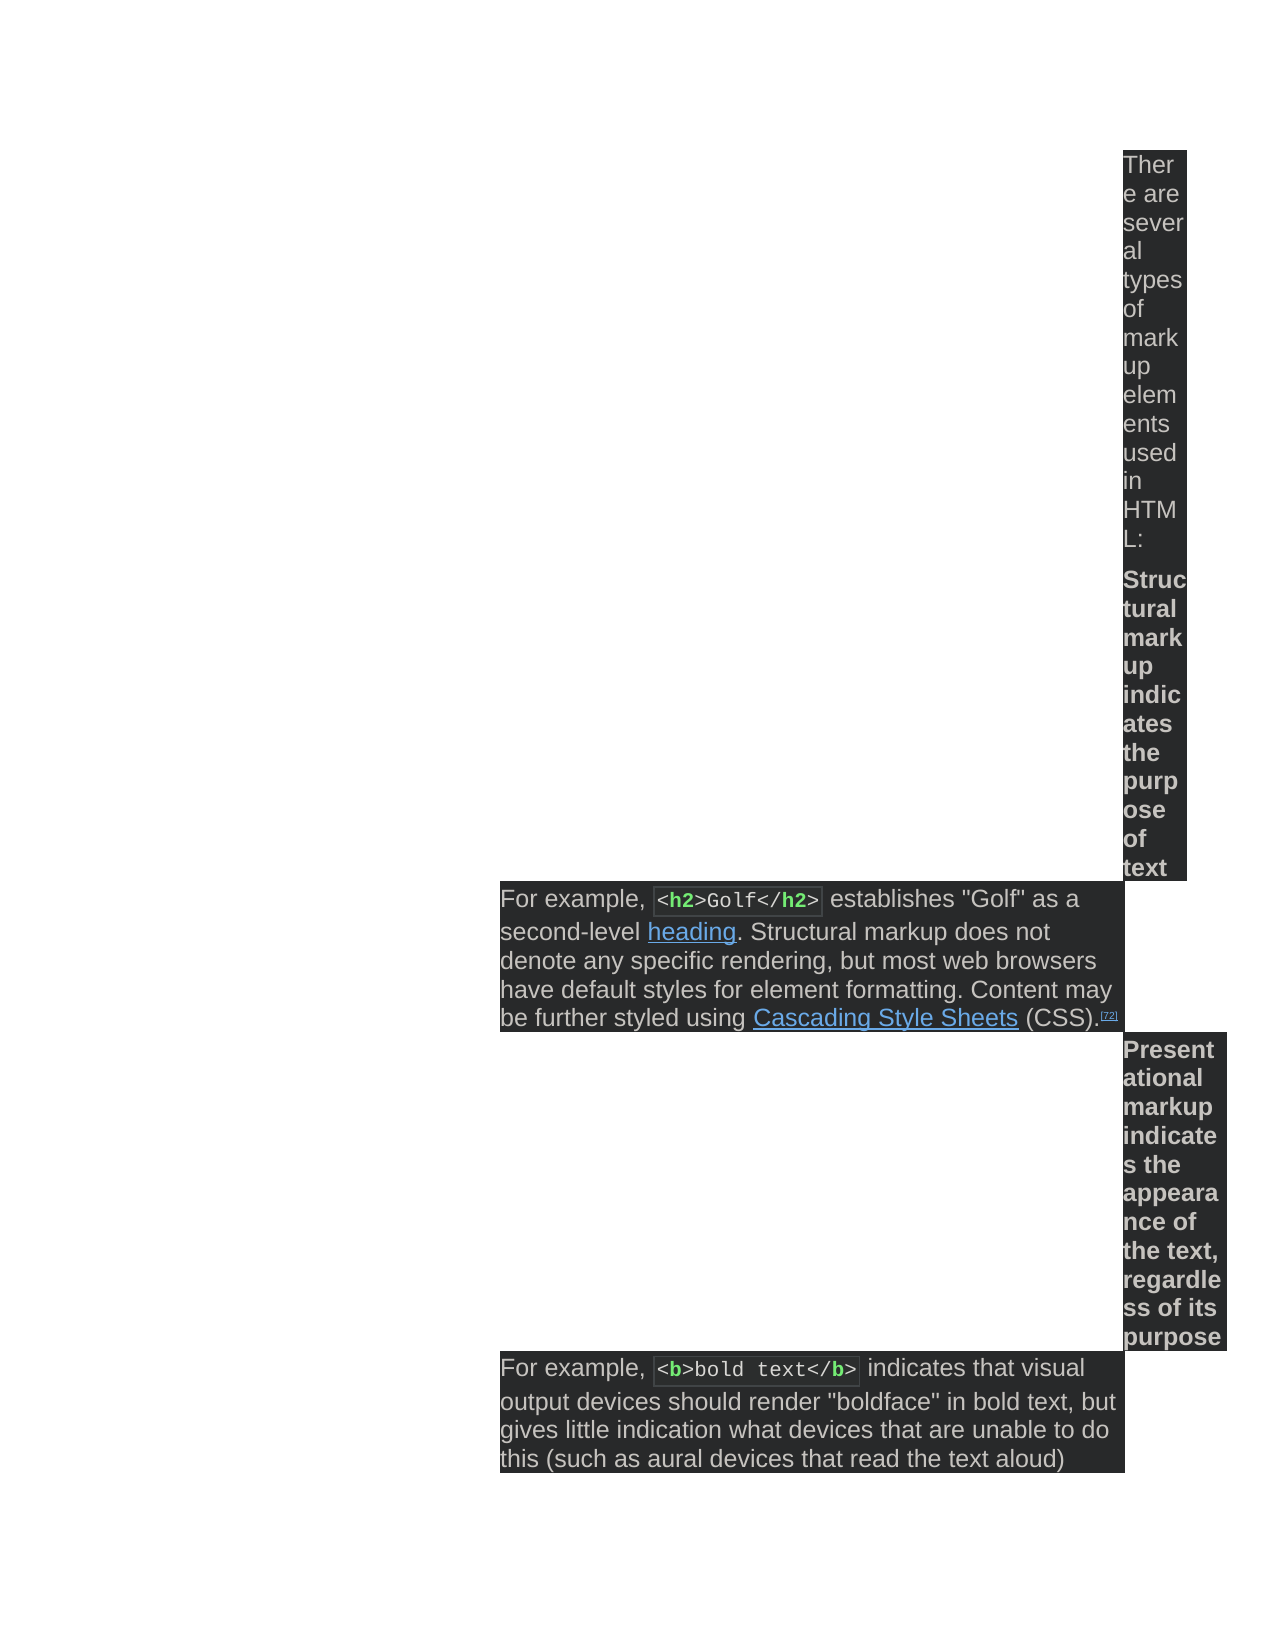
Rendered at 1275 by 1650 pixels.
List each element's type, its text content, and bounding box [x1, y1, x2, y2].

text There are several types of markup elements used in HTML: [1123, 150, 1187, 552]
text For example, <h2>Golf</h2> establishes "Golf" as a second-level heading. Structural markup does not denote any specific rendering, but most web browsers have default styles for element formatting. Content may be further styled using Cascading Style Sheets (CSS).[72] [500, 884, 1125, 1032]
text Presentational markup indicates the appearance of the text, regardless of its purpose [1123, 1034, 1227, 1351]
text Structural markup indicates the purpose of text [1123, 565, 1187, 881]
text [500, 1353, 1125, 1473]
